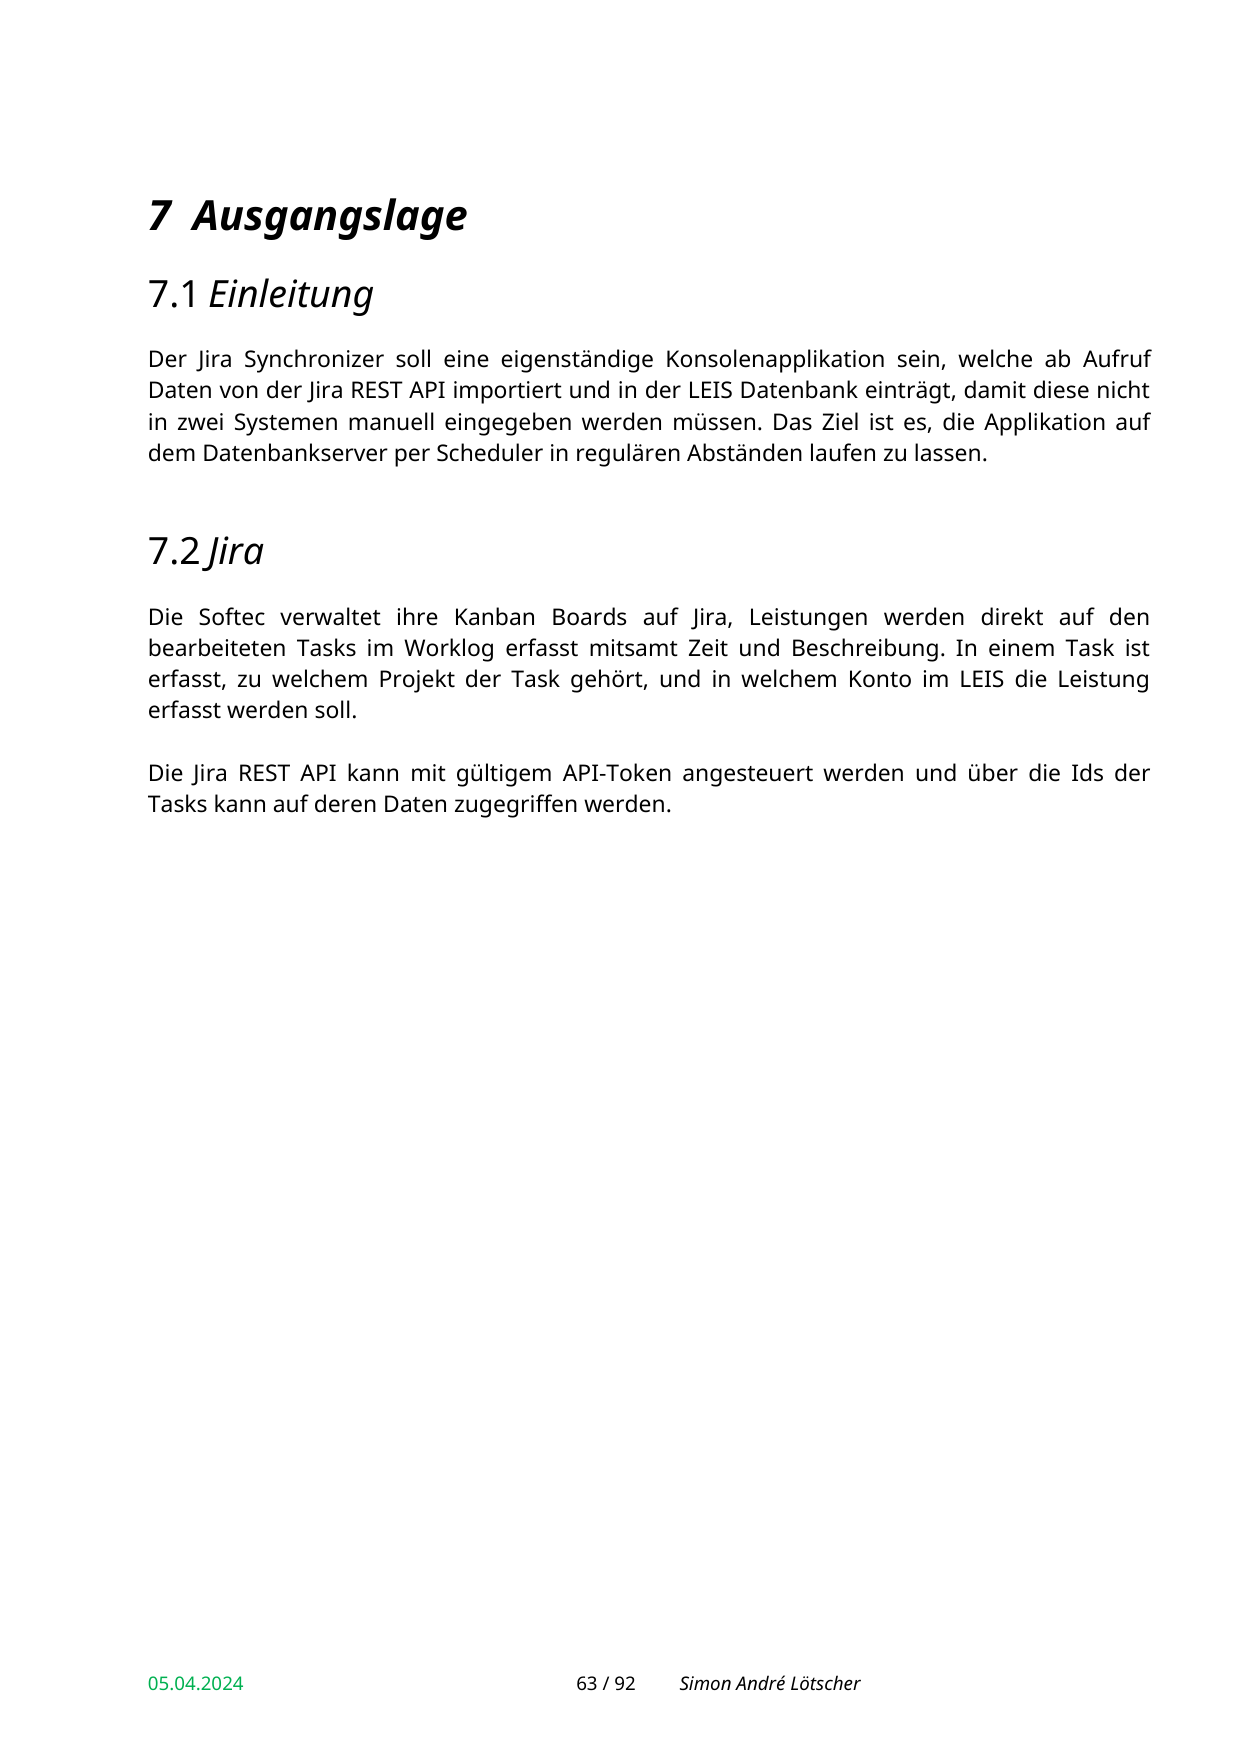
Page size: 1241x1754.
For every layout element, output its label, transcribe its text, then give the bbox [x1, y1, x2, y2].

text Jira [148, 524, 1152, 575]
text Die Jira REST API kann mit gültigem API-Token angesteuert werden und über die Ids der Tasks kann auf deren Daten zugegriffen werden. [148, 757, 1152, 819]
text Einleitung [148, 267, 1152, 318]
text Die Softec verwaltet ihre Kanban Boards auf Jira, Leistungen werden direkt auf den bearbeiteten Tasks im Worklog erfasst mitsamt Zeit und Beschreibung. In einem Task ist erfasst, zu welchem Projekt der Task gehört, und in welchem Konto im LEIS die Leistung erfasst werden soll. [148, 600, 1152, 725]
text Ausgangslage [148, 185, 1152, 242]
text Der Jira Synchronizer soll eine eigenständige Konsolenapplikation sein, welche ab Aufruf Daten von der Jira REST API importiert und in der LEIS Datenbank einträgt, damit diese nicht in zwei Systemen manuell eingegeben werden müssen. Das Ziel ist es, die Applikation auf dem Datenbankserver per Scheduler in regulären Abständen laufen zu lassen. [148, 343, 1152, 468]
